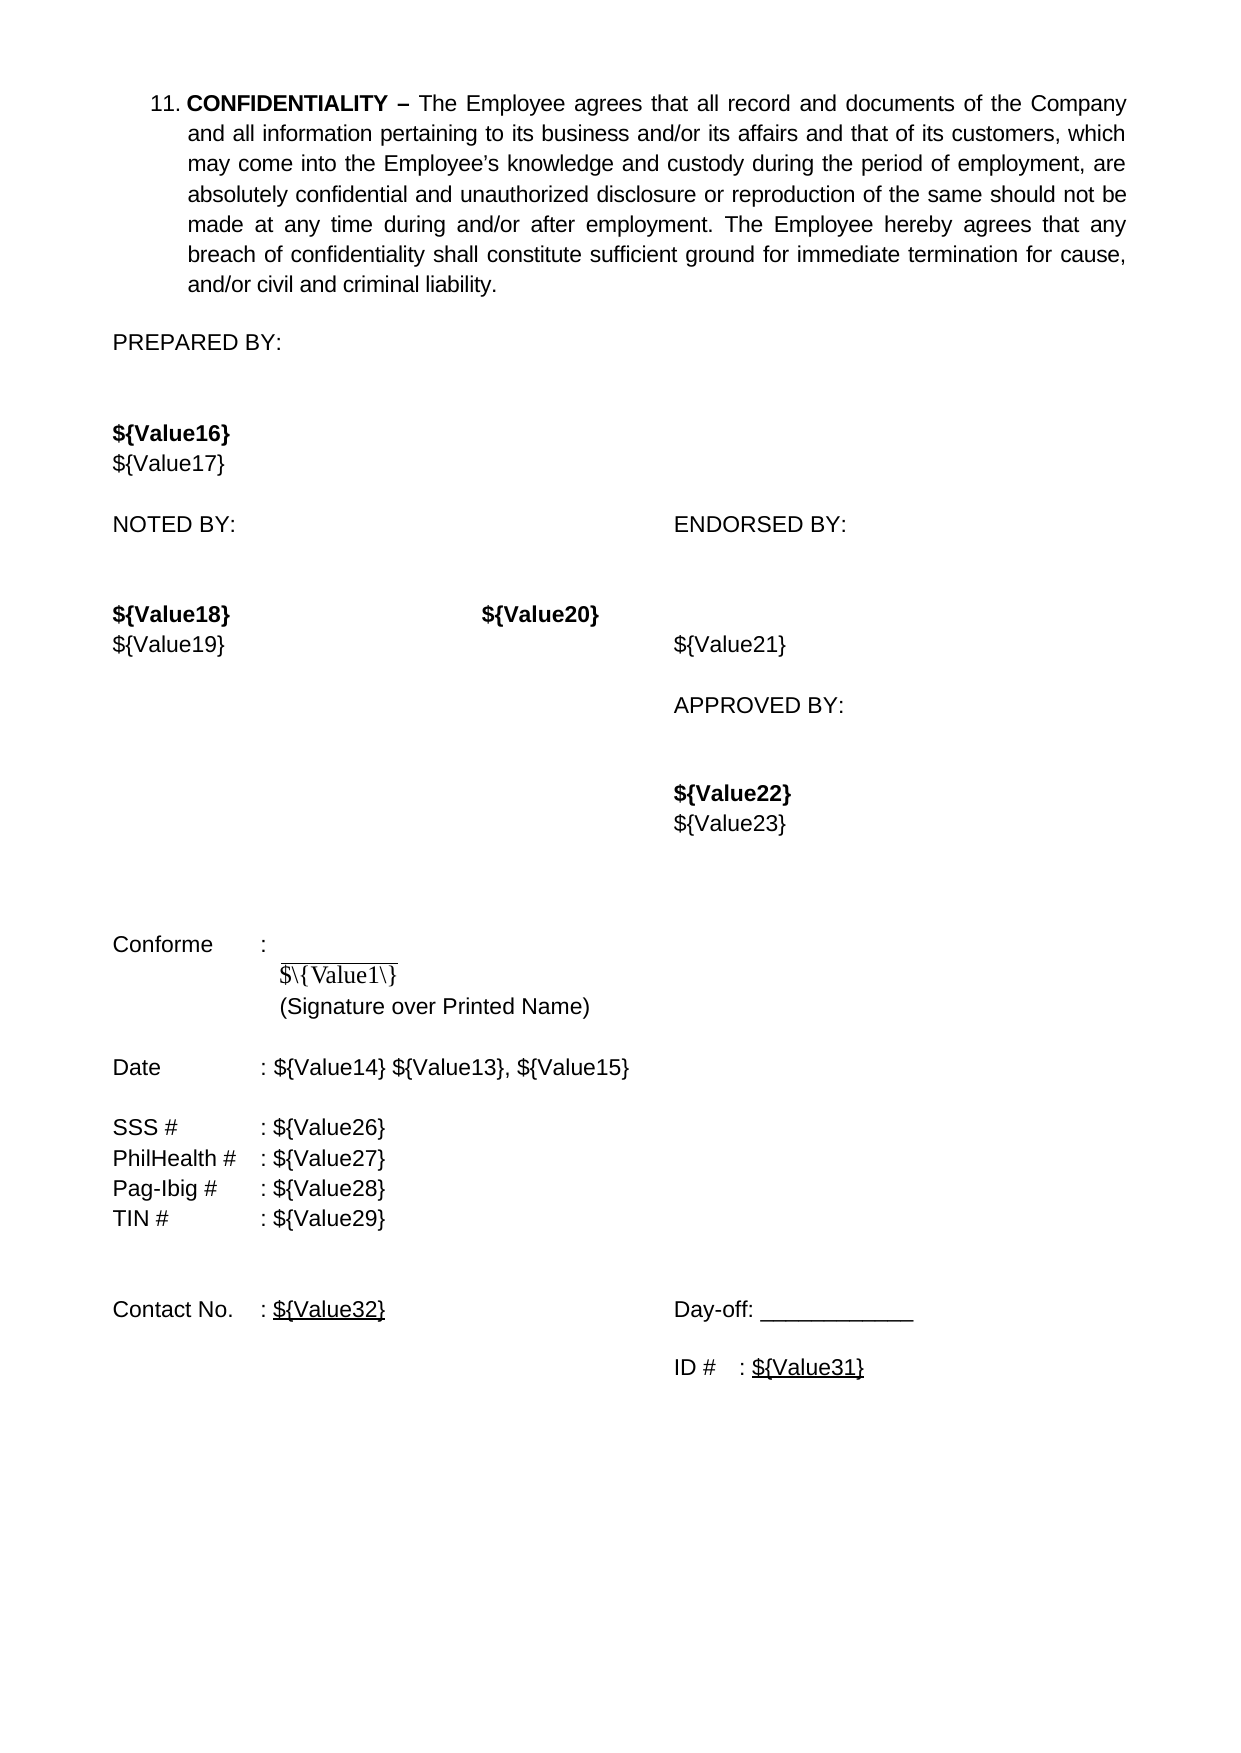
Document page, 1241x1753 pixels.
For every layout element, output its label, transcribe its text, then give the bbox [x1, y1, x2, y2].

text Contact No. : ${Value32} Day-off: ____________ [112, 1296, 1128, 1322]
text ${Value17} [112, 450, 1128, 476]
text TIN # : ${Value29} [112, 1205, 1128, 1231]
text PREPARED BY: [112, 329, 1128, 356]
text NOTED BY: ENDORSED BY: [112, 511, 1128, 537]
text Date : ${Value14} ${Value13}, ${Value15} [112, 1053, 1128, 1080]
text APPROVED BY: [112, 692, 1128, 718]
text PhilHealth # : ${Value27} [112, 1144, 1128, 1171]
text ${Value16} [112, 420, 1128, 446]
text Conforme : [112, 931, 1128, 957]
text ${Value23} [112, 810, 1128, 837]
text ${Value18} ${Value20} [112, 601, 1128, 627]
text Pag-Ibig # : ${Value28} [112, 1175, 1128, 1201]
text ${Value22} [112, 780, 1128, 806]
text ${Value19} ${Value21} [112, 631, 1128, 658]
text (Signature over Printed Name) [112, 993, 1128, 1019]
text ID # : ${Value31} [112, 1354, 1128, 1380]
text SSS # : ${Value26} [112, 1114, 1128, 1141]
list CONFIDENTIALITY – The Employee agrees that all record and documents of the Company and all information pertaining to its business and/or its affairs and that of its customers, which may come into the Employee’s knowledge and custody during the period of employment, are absolutely confidential and unauthorized disclosure or reproduction of the same should not be made at any time during and/or after employment. The Employee hereby agrees that any breach of confidentiality shall constitute sufficient ground for immediate termination for cause, and/or civil and criminal liability. [150, 90, 1128, 298]
